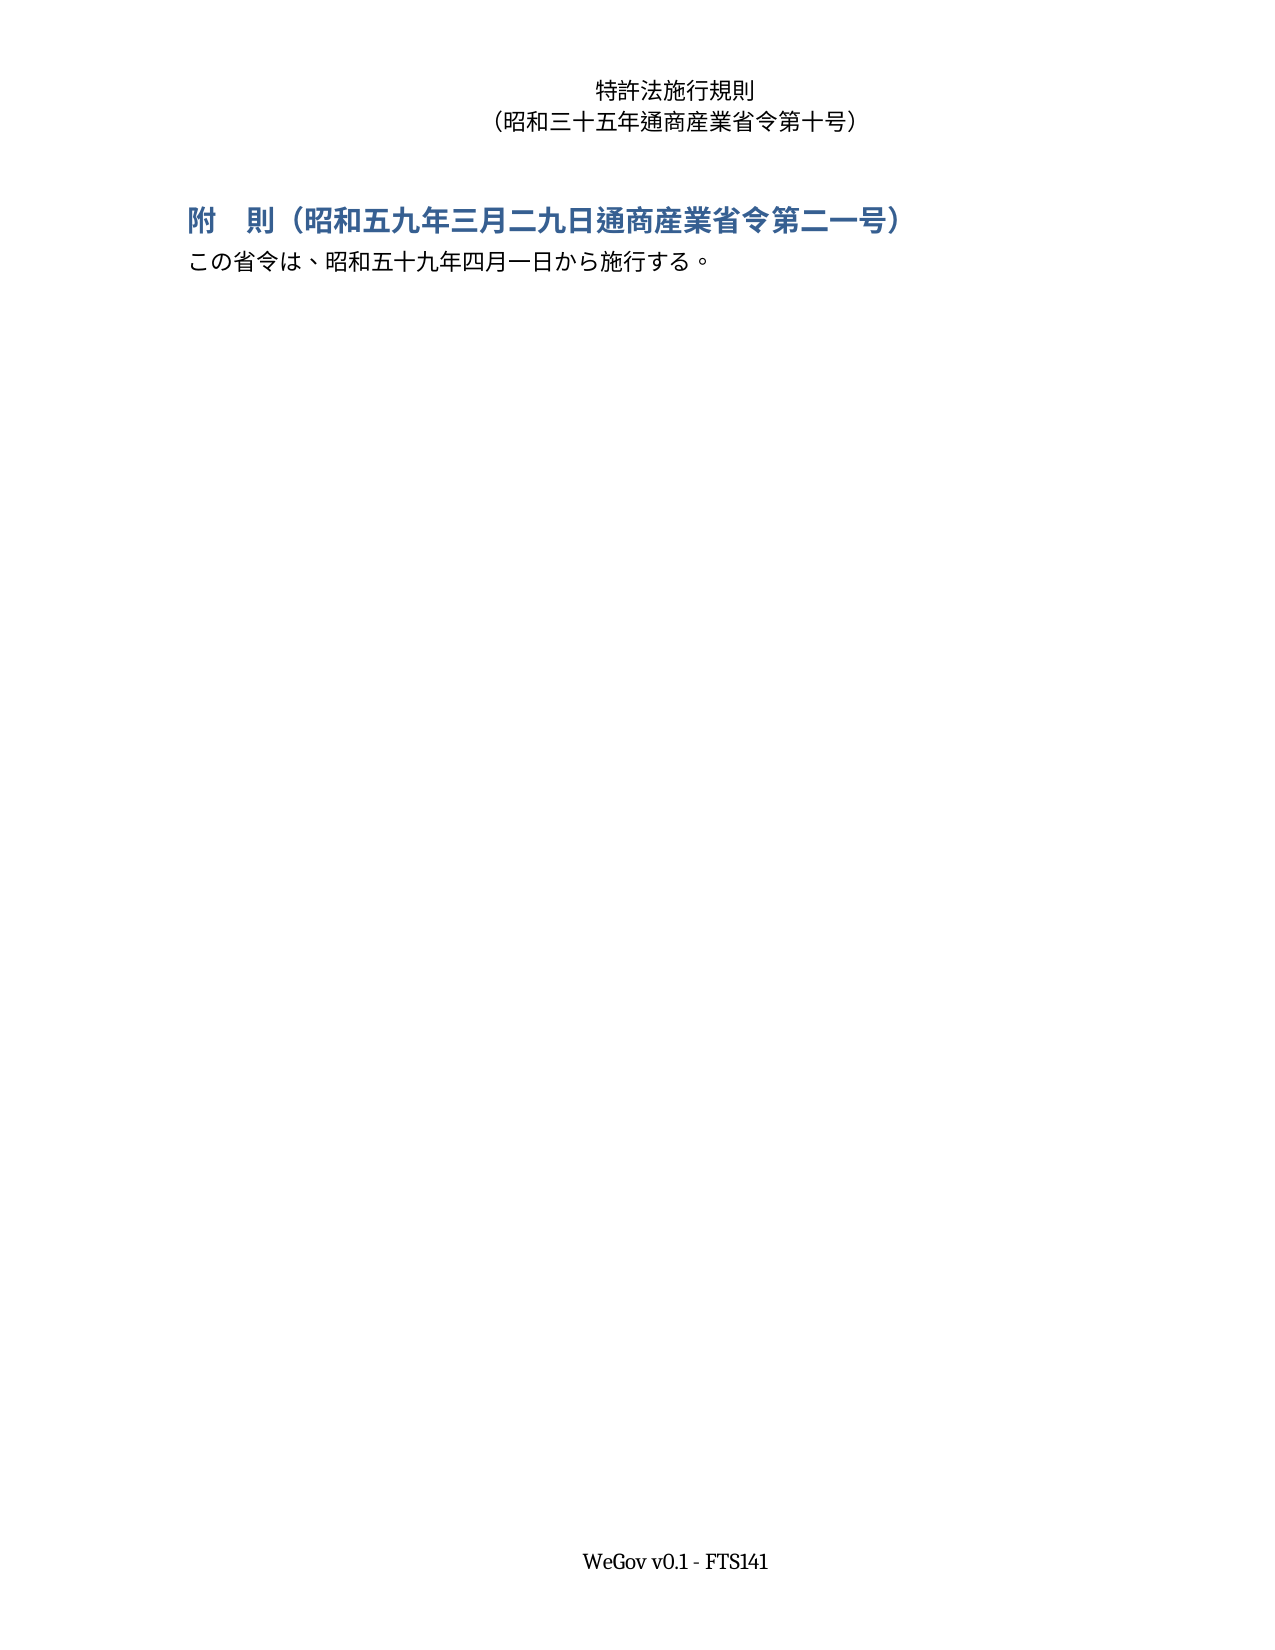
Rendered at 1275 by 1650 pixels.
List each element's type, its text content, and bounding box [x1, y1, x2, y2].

subtitle 附 則（昭和五九年三月二九日通商産業省令第二一号） [187, 200, 1087, 240]
text この省令は、昭和五十九年四月一日から施行する。 [187, 246, 1087, 277]
